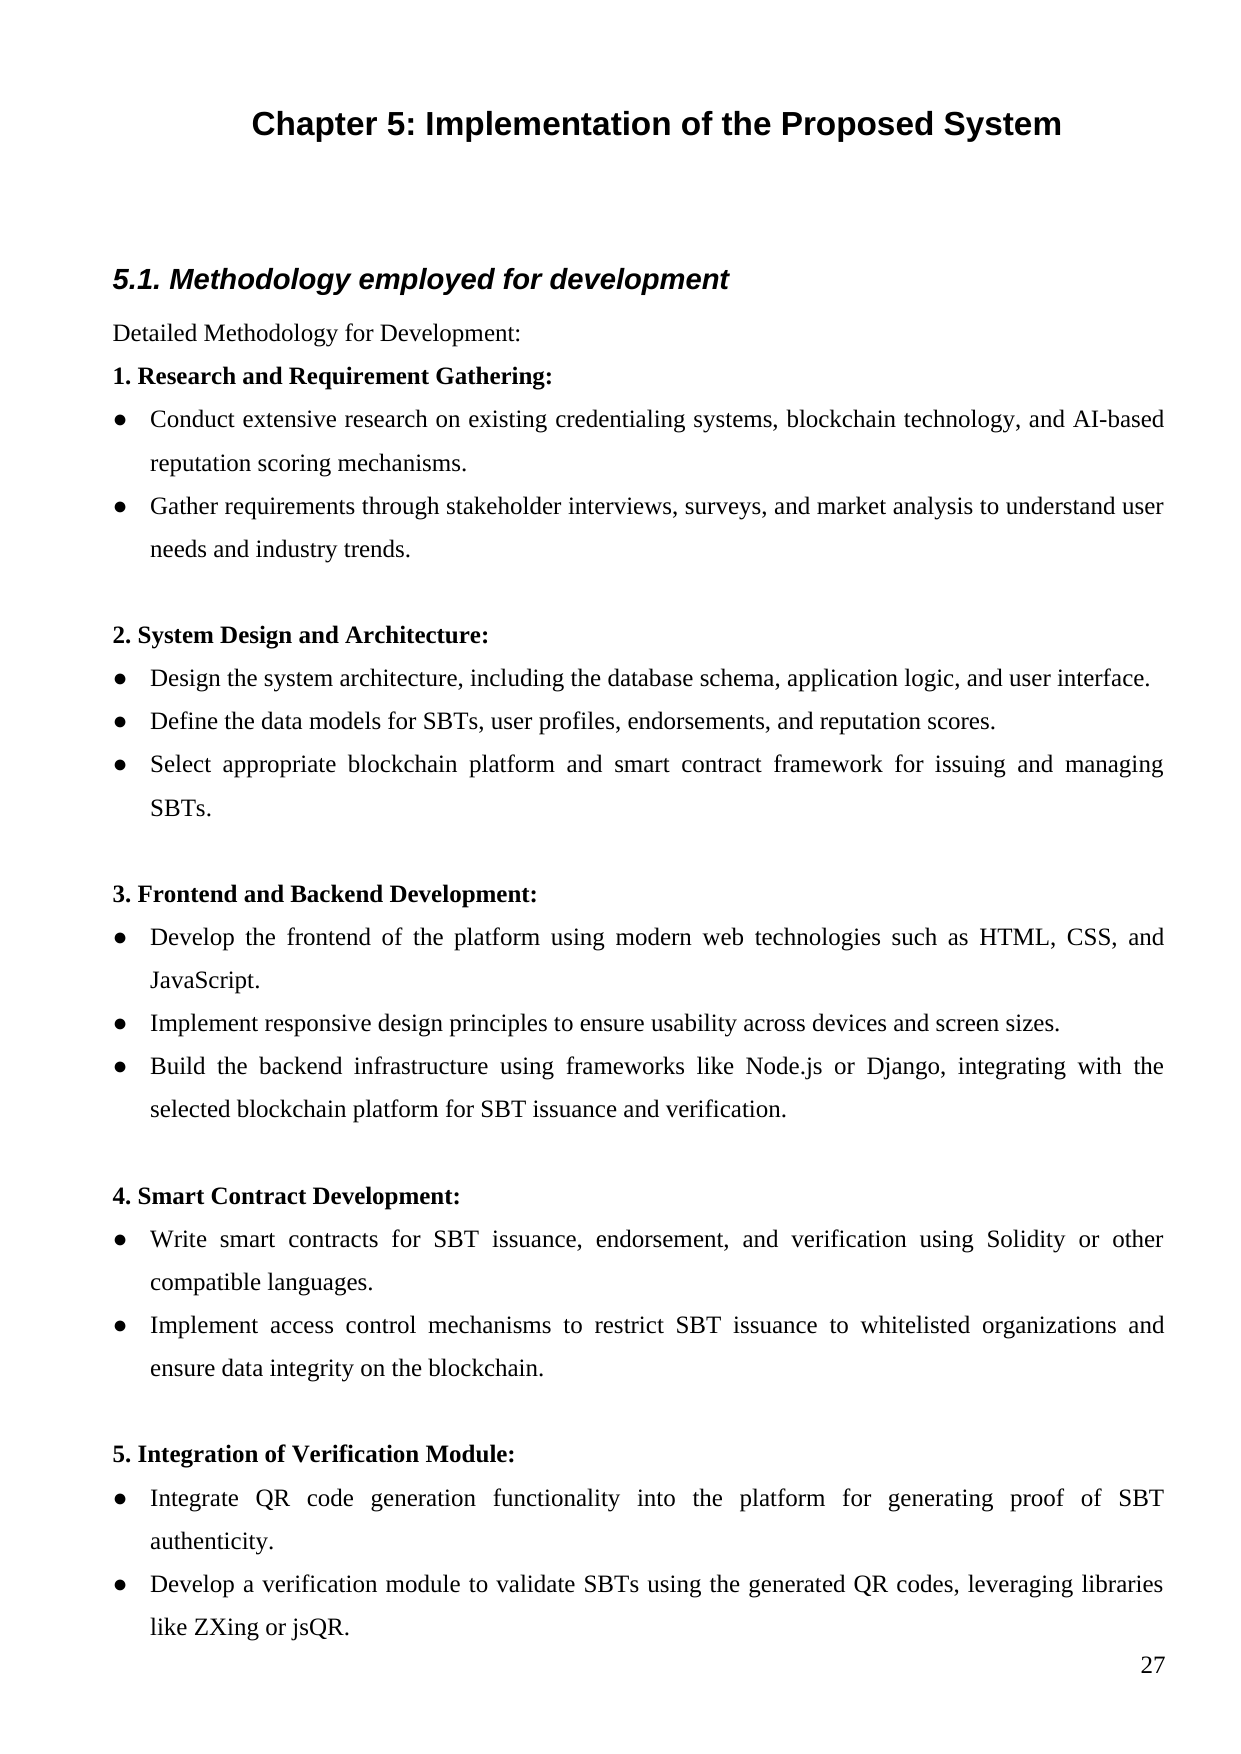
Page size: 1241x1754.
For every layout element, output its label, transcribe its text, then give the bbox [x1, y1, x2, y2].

list Select appropriate blockchain platform and smart contract framework for issuing and managing SBTs. [112, 749, 1165, 821]
text 4. Smart Contract Development: [112, 1181, 1165, 1209]
subtitle Chapter 5: Implementation of the Proposed System [149, 104, 1165, 142]
text 5. Integration of Verification Module: [112, 1439, 1165, 1468]
list Develop a verification module to validate SBTs using the generated QR codes, leveraging libraries like ZXing or jsQR. [112, 1569, 1165, 1641]
text 1. Research and Requirement Gathering: [112, 361, 1165, 390]
list Implement responsive design principles to ensure usability across devices and screen sizes. [112, 1008, 1165, 1037]
text 3. Frontend and Backend Development: [112, 879, 1165, 908]
text Detailed Methodology for Development: [112, 318, 1165, 347]
list Implement access control mechanisms to restrict SBT issuance to whitelisted organizations and ensure data integrity on the blockchain. [112, 1310, 1165, 1382]
subtitle 5.1. Methodology employed for development [112, 262, 1165, 295]
list Build the backend infrastructure using frameworks like Node.js or Django, integrating with the selected blockchain platform for SBT issuance and verification. [112, 1051, 1165, 1123]
text 2. System Design and Architecture: [112, 620, 1165, 649]
list Develop the frontend of the platform using modern web technologies such as HTML, CSS, and JavaScript. [112, 922, 1165, 994]
list Conduct extensive research on existing credentialing systems, blockchain technology, and AI-based reputation scoring mechanisms. [112, 404, 1165, 476]
list Gather requirements through stakeholder interviews, surveys, and market analysis to understand user needs and industry trends. [112, 491, 1165, 563]
list Integrate QR code generation functionality into the platform for generating proof of SBT authenticity. [112, 1483, 1165, 1554]
list Write smart contracts for SBT issuance, endorsement, and verification using Solidity or other compatible languages. [112, 1224, 1165, 1296]
list Design the system architecture, including the database schema, application logic, and user interface. [112, 663, 1165, 692]
list Define the data models for SBTs, user profiles, endorsements, and reputation scores. [112, 706, 1165, 735]
